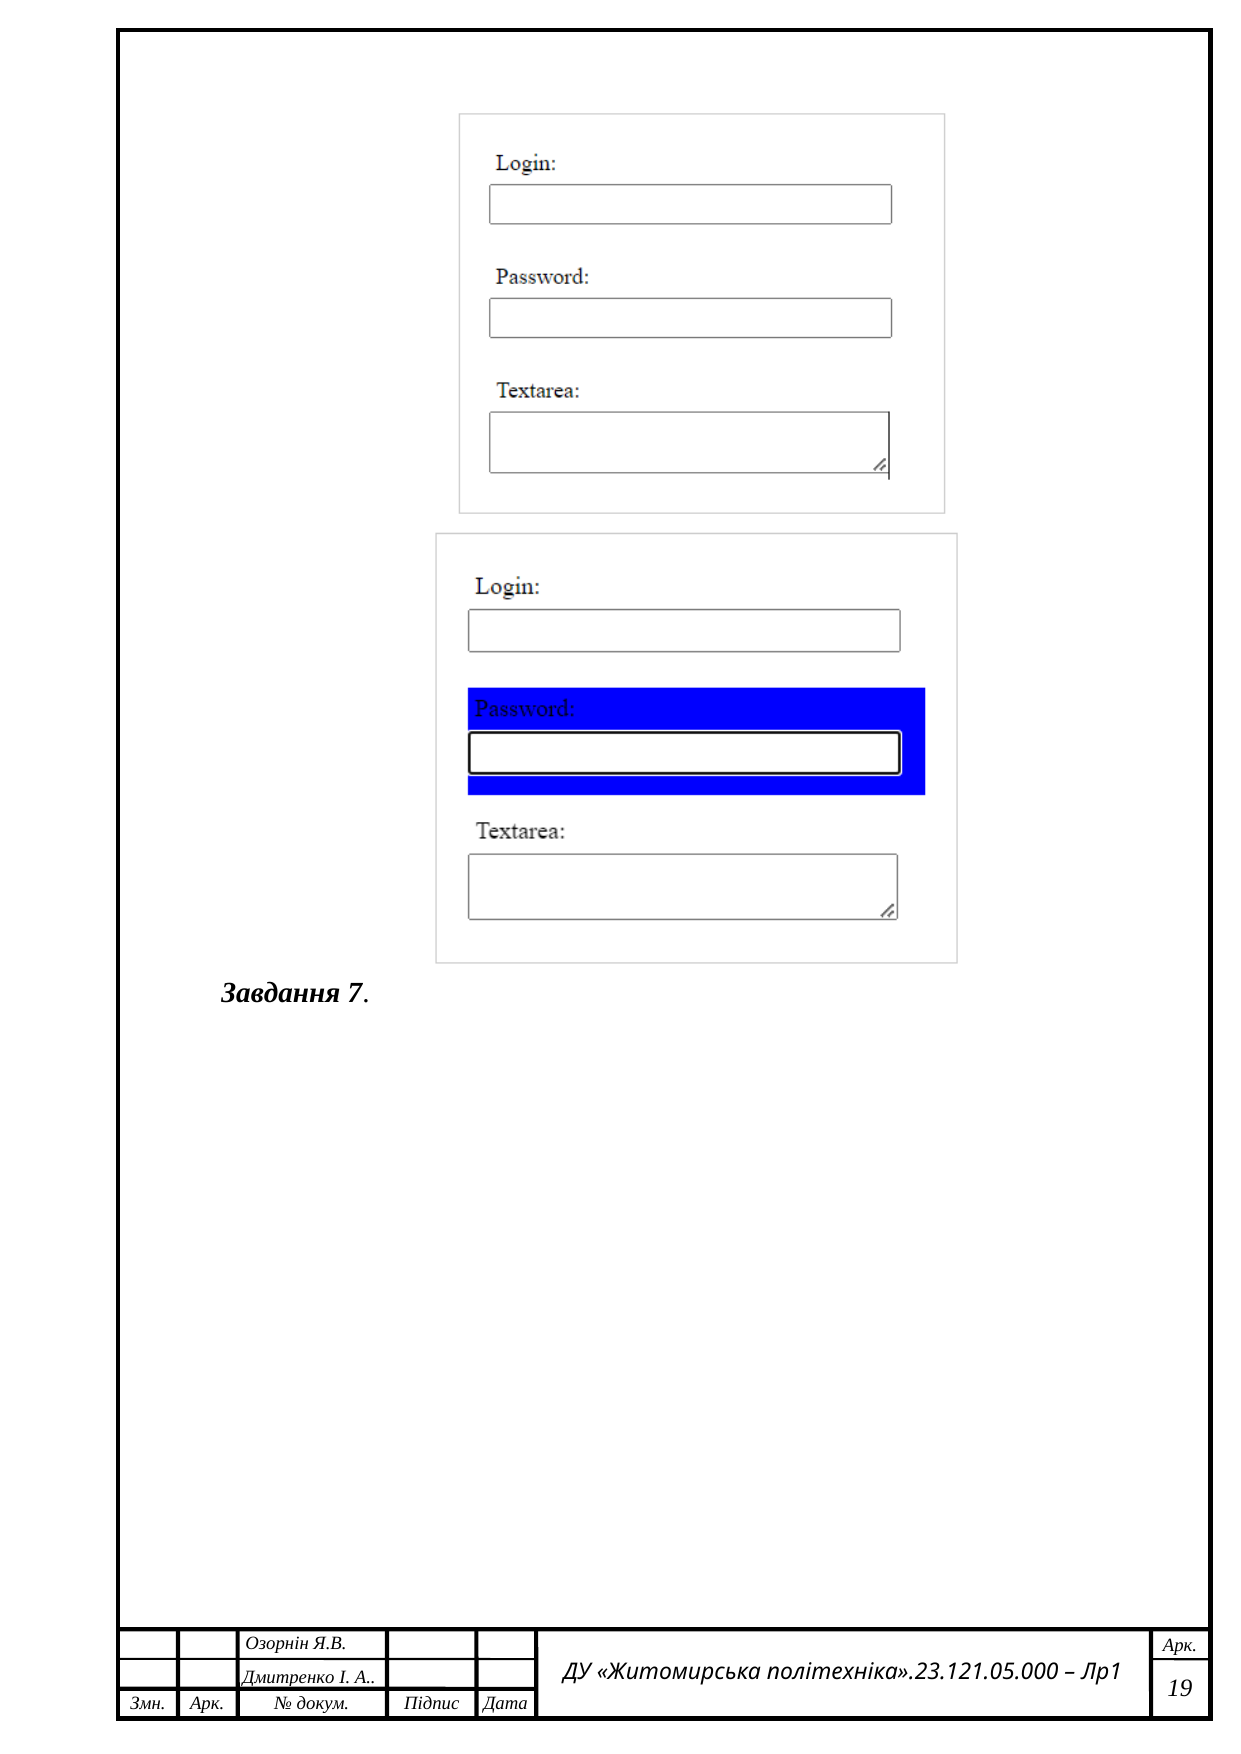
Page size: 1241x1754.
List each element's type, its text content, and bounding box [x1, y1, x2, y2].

picture [422, 102, 981, 976]
text Завдання 7. [221, 975, 1181, 1009]
